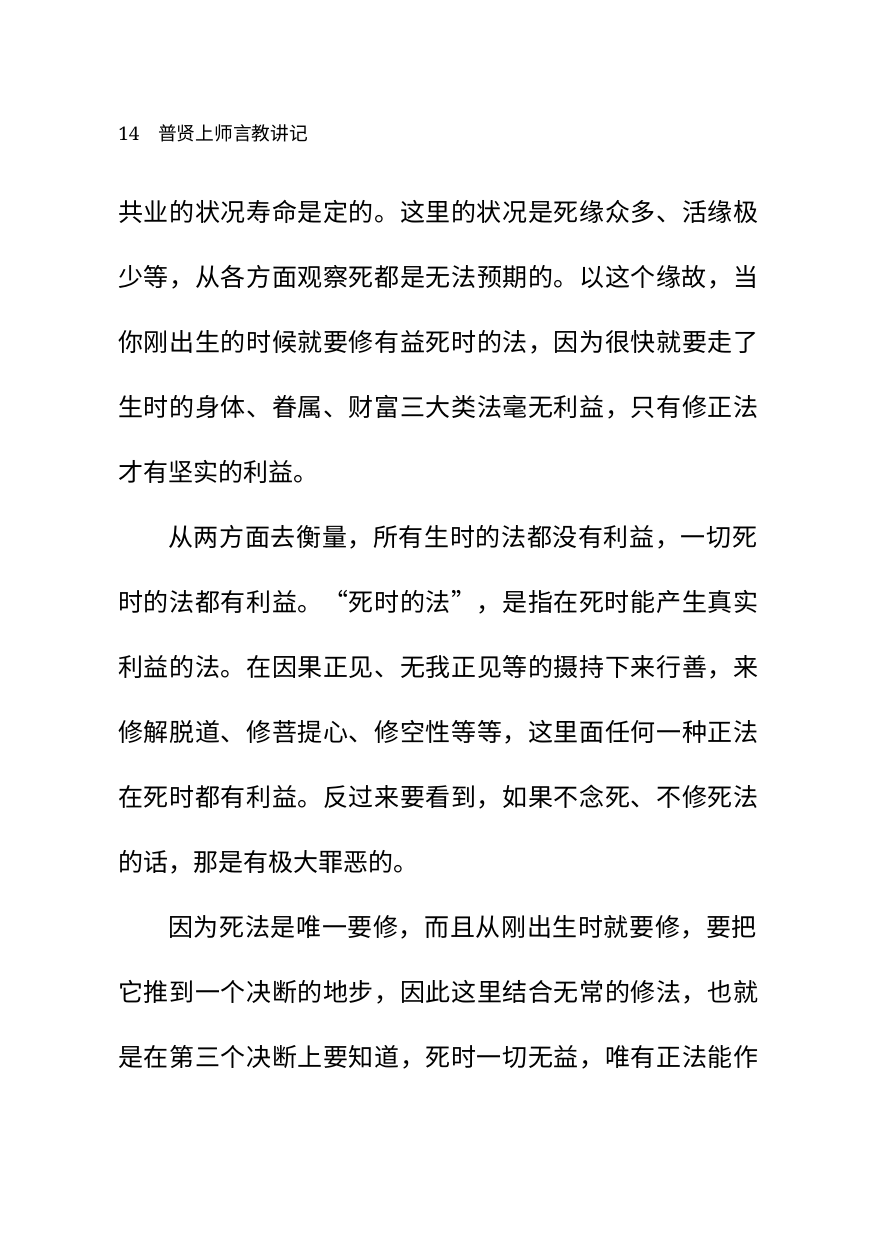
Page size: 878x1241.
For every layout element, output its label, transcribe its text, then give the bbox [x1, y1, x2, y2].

text 从两方面去衡量，所有生时的法都没有利益，一切死时的法都有利益。“死时的法”，是指在死时能产生真实利益的法。在因果正见、无我正见等的摄持下来行善，来修解脱道、修菩提心、修空性等等，这里面任何一种正法在死时都有利益。反过来要看到，如果不念死、不修死法的话，那是有极大罪恶的。 [118, 503, 759, 893]
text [118, 893, 759, 1088]
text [118, 178, 759, 503]
